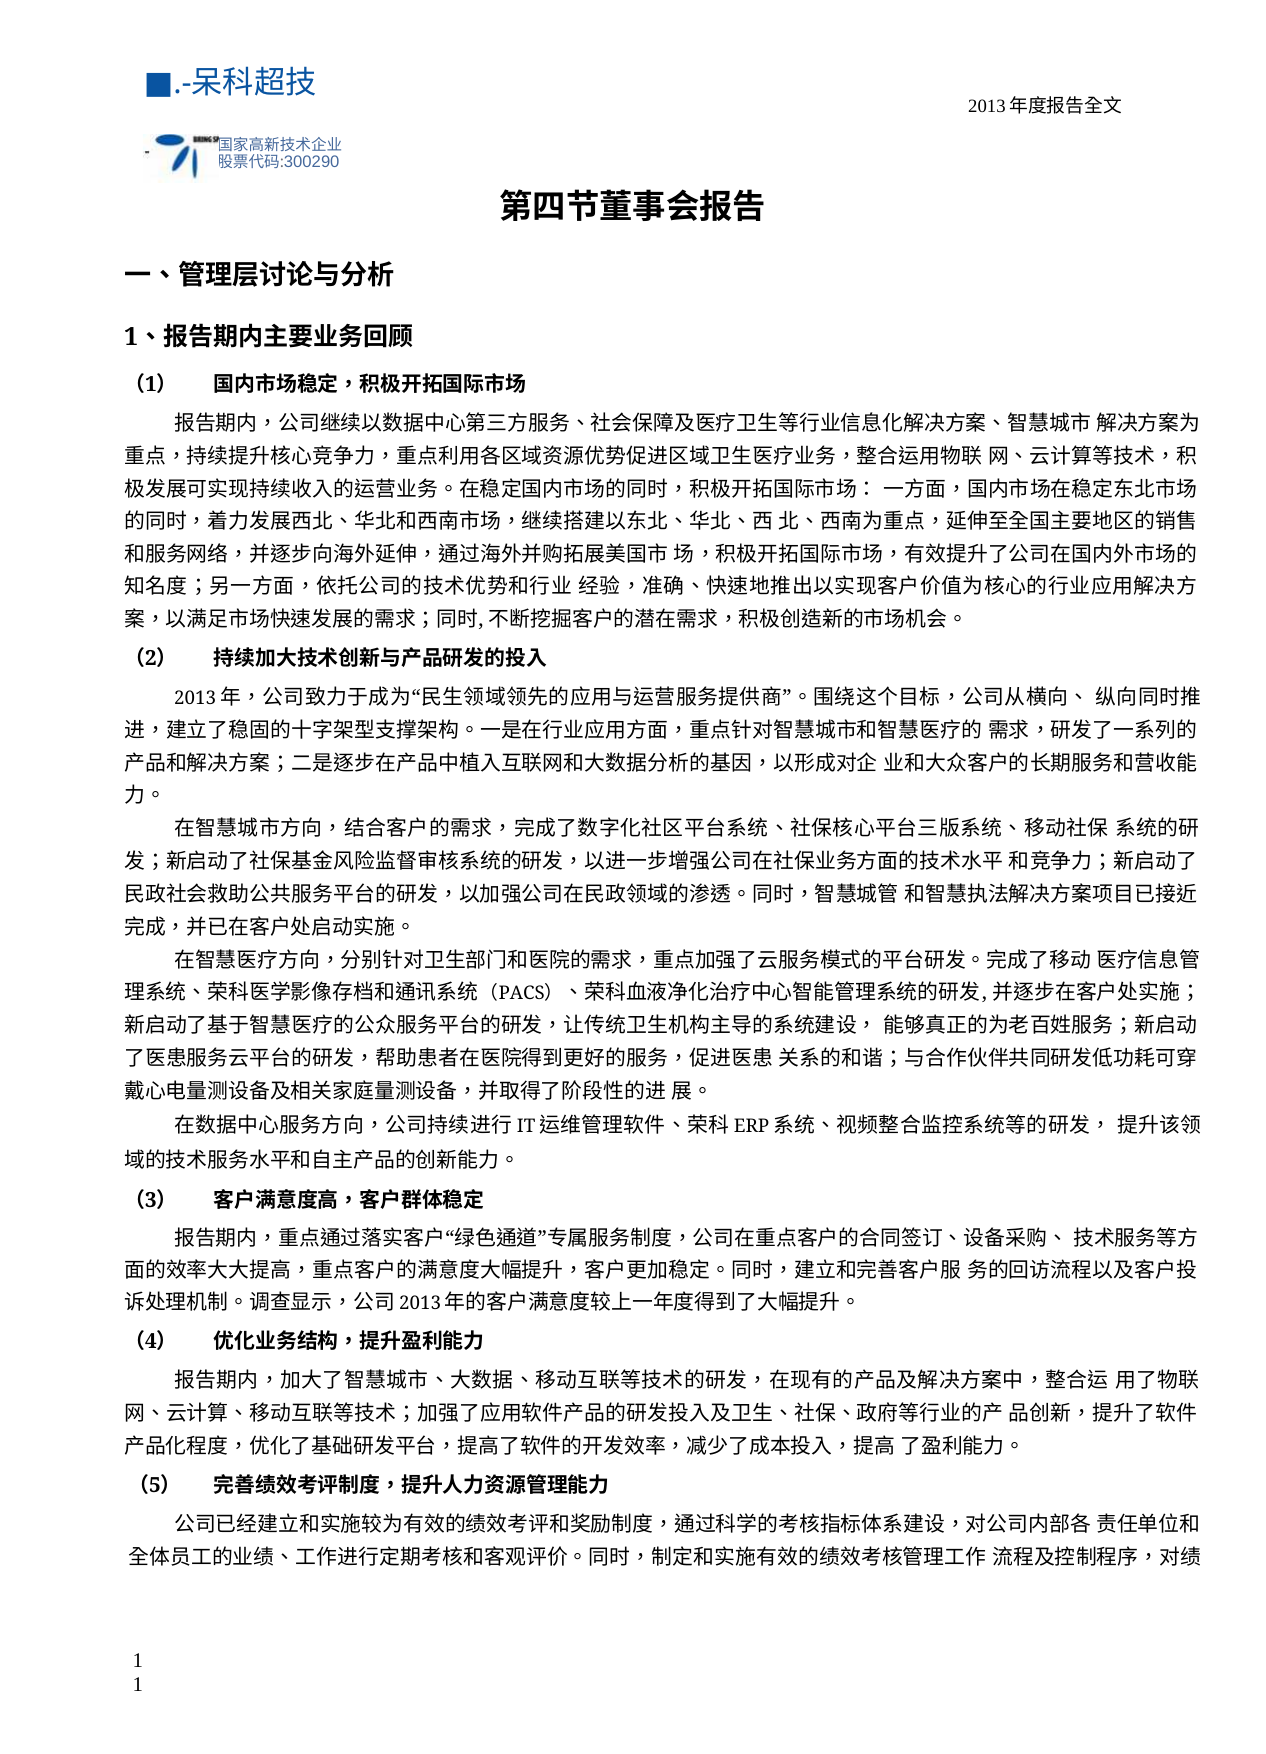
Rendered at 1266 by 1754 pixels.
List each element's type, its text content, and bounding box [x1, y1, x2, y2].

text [128, 1506, 1202, 1571]
text 在智慧城市方向，结合客户的需求，完成了数字化社区平台系统、社保核心平台三版系统、移动社保 系统的研发；新启动了社保基金风险监督审核系统的研发，以进一步增强公司在社保业务方面的技术水平 和竞争力；新启动了民政社会救助公共服务平台的研发，以加强公司在民政领域的渗透。同时，智慧城管 和智慧执法解决方案项目已接近完成，并已在客户处启动实施。 [124, 809, 1202, 941]
text （5） 完善绩效考评制度，提升人力资源管理能力 [63, 1467, 1202, 1499]
picture [142, 134, 219, 183]
text 报告期内，重点通过落实客户“绿色通道”专属服务制度，公司在重点客户的合同签订、设备采购、 技术服务等方面的效率大大提高，重点客户的满意度大幅提升，客户更加稳定。同时，建立和完善客户服 务的回访流程以及客户投诉处理机制。调查显示，公司2013年的客户满意度较上一年度得到了大幅提升。 [124, 1220, 1202, 1316]
text 在数据中心服务方向，公司持续进行IT运维管理软件、荣科ERP系统、视频整合监控系统等的研发， 提升该领域的技术服务水平和自主产品的创新能力。 [124, 1105, 1202, 1175]
text 报告期内，加大了智慧城市、大数据、移动互联等技术的研发，在现有的产品及解决方案中，整合运 用了物联网、云计算、移动互联等技术；加强了应用软件产品的研发投入及卫生、社保、政府等行业的产 品创新，提升了软件产品化程度，优化了基础研发平台，提高了软件的开发效率，减少了成本投入，提高 了盈利能力。 [124, 1361, 1202, 1460]
text （4） 优化业务结构，提升盈利能力 [63, 1322, 1202, 1355]
text （2） 持续加大技术创新与产品研发的投入 [63, 639, 1202, 672]
text 第四节董事会报告 [63, 134, 1202, 228]
text 报告期内，公司继续以数据中心第三方服务、社会保障及医疗卫生等行业信息化解决方案、智慧城市 解决方案为重点，持续提升核心竞争力，重点利用各区域资源优势促进区域卫生医疗业务，整合运用物联 网、云计算等技术，积极发展可实现持续收入的运营业务。在稳定国内市场的同时，积极开拓国际市场： 一方面，国内市场在稳定东北市场的同时，着力发展西北、华北和西南市场，继续搭建以东北、华北、西 北、西南为重点，延伸至全国主要地区的销售和服务网络，并逐步向海外延伸，通过海外并购拓展美国市 场，积极开拓国际市场，有效提升了公司在国内外市场的知名度；另一方面，依托公司的技术优势和行业 经验，准确、快速地推出以实现客户价值为核心的行业应用解决方案，以满足市场快速发展的需求；同时, 不断挖掘客户的潜在需求，积极创造新的市场机会。 [124, 405, 1202, 633]
text 2013年，公司致力于成为“民生领域领先的应用与运营服务提供商”。围绕这个目标，公司从横向、 纵向同时推进，建立了稳固的十字架型支撑架构。一是在行业应用方面，重点针对智慧城市和智慧医疗的 需求，研发了一系列的产品和解决方案；二是逐步在产品中植入互联网和大数据分析的基因，以形成对企 业和大众客户的长期服务和营收能力。 [124, 678, 1202, 809]
text 一、管理层讨论与分析 [63, 255, 1202, 292]
text （3） 客户满意度高，客户群体稳定 [63, 1181, 1202, 1214]
text 在智慧医疗方向，分别针对卫生部门和医院的需求，重点加强了云服务模式的平台研发。完成了移动 医疗信息管理系统、荣科医学影像存档和通讯系统（PACS）、荣科血液净化治疗中心智能管理系统的研发, 并逐步在客户处实施；新启动了基于智慧医疗的公众服务平台的研发，让传统卫生机构主导的系统建设， 能够真正的为老百姓服务；新启动了医患服务云平台的研发，帮助患者在医院得到更好的服务，促进医患 关系的和谐；与合作伙伴共同研发低功耗可穿戴心电量测设备及相关家庭量测设备，并取得了阶段性的进 展。 [124, 941, 1202, 1105]
text （1） 国内市场稳定，积极开拓国际市场 [63, 366, 1202, 398]
text 1、报告期内主要业务回顾 [63, 319, 1202, 353]
